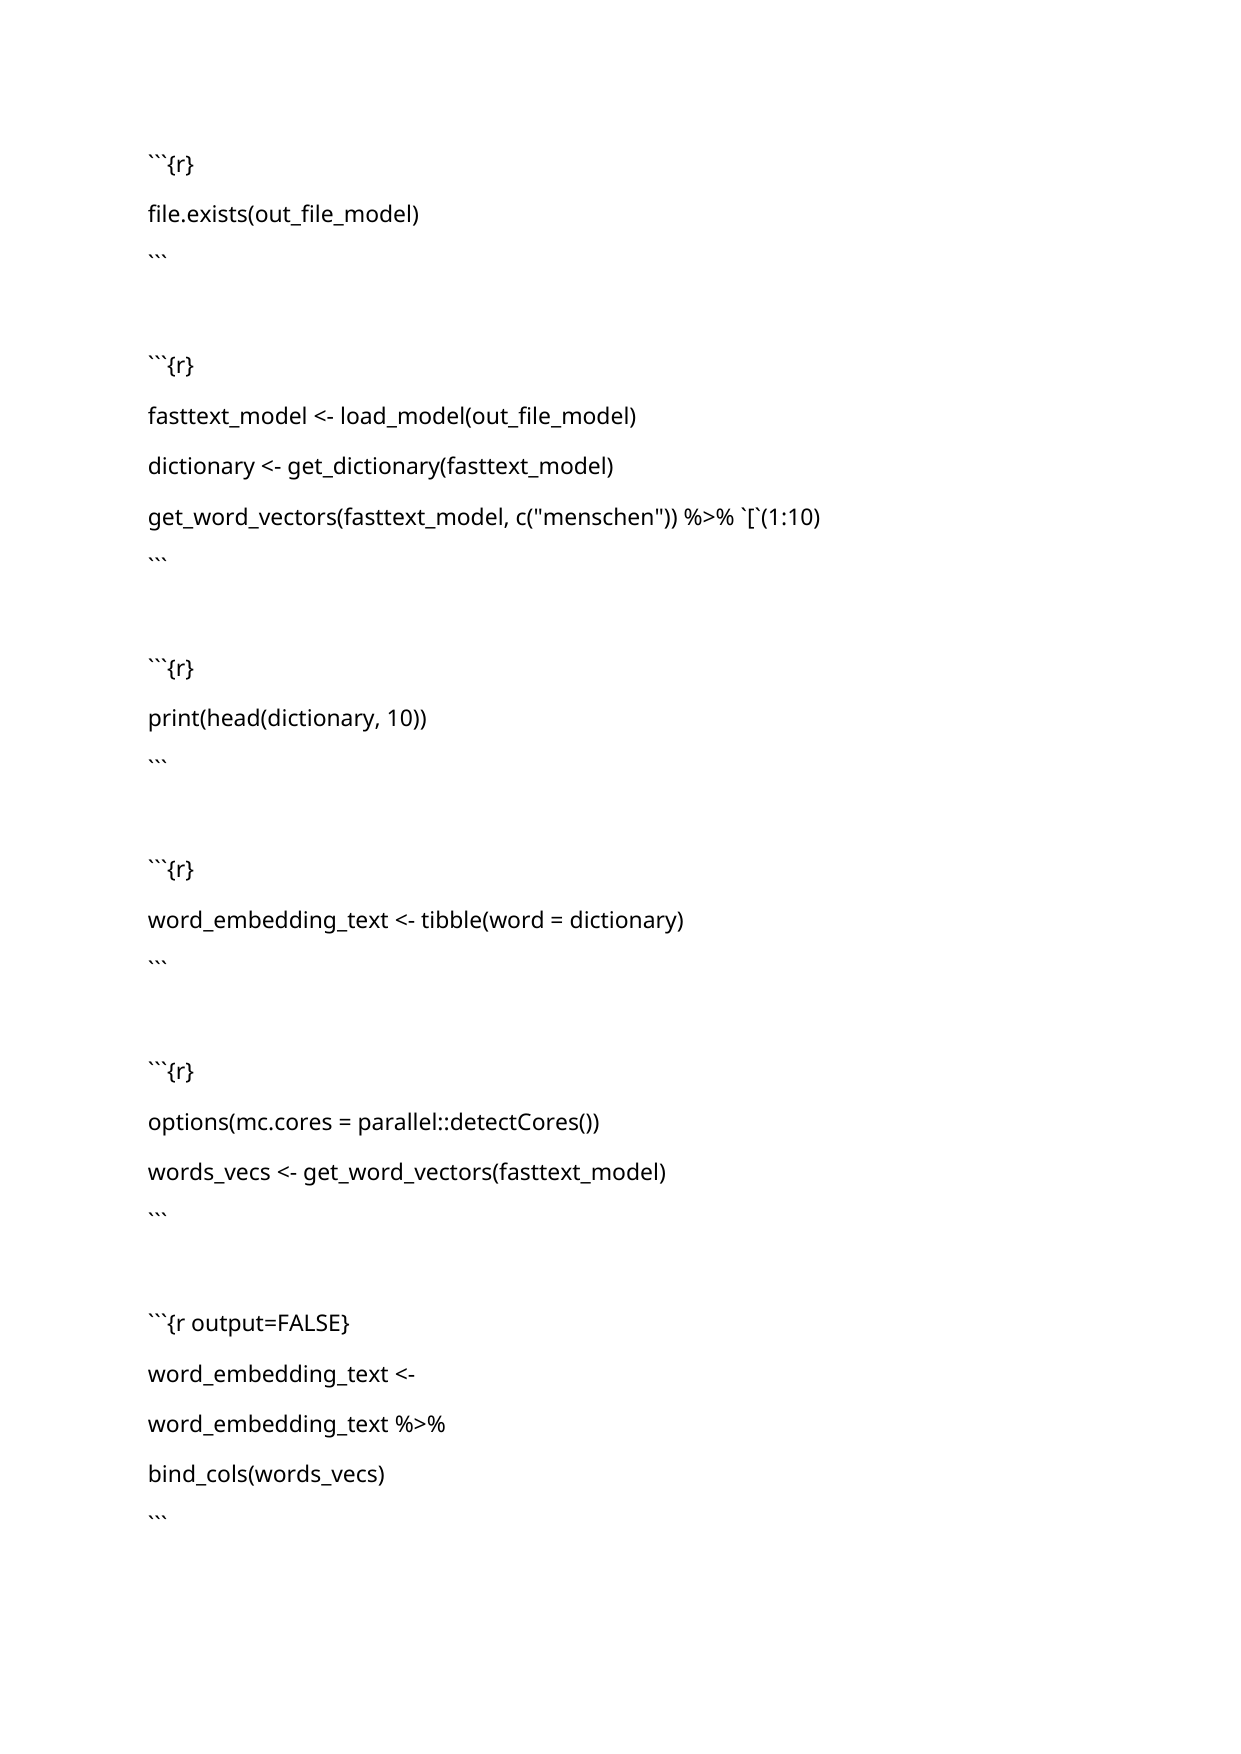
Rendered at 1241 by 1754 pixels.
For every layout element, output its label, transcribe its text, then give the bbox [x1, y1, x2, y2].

text ``` [148, 753, 1093, 784]
text ```{r} [148, 652, 1093, 683]
text ```{r output=FALSE} [148, 1307, 1093, 1338]
text print(head(dictionary, 10)) [148, 702, 1093, 733]
text fasttext_model <- load_model(out_file_model) [148, 400, 1093, 431]
text words_vecs <- get_word_vectors(fasttext_model) [148, 1156, 1093, 1187]
text ``` [148, 1206, 1093, 1238]
text ``` [148, 954, 1093, 986]
text options(mc.cores = parallel::detectCores()) [148, 1106, 1093, 1137]
text file.exists(out_file_model) [148, 198, 1093, 229]
text get_word_vectors(fasttext_model, c("menschen")) %>% `[`(1:10) [148, 501, 1093, 532]
text ``` [148, 551, 1093, 582]
text word_embedding_text %>% [148, 1408, 1093, 1439]
text ``` [148, 248, 1093, 280]
text ``` [148, 1509, 1093, 1540]
text ```{r} [148, 148, 1093, 179]
text dictionary <- get_dictionary(fasttext_model) [148, 450, 1093, 481]
text ```{r} [148, 853, 1093, 885]
text ```{r} [148, 349, 1093, 381]
text ```{r} [148, 1055, 1093, 1086]
text bind_cols(words_vecs) [148, 1458, 1093, 1490]
text word_embedding_text <- tibble(word = dictionary) [148, 904, 1093, 935]
text word_embedding_text <- [148, 1358, 1093, 1389]
